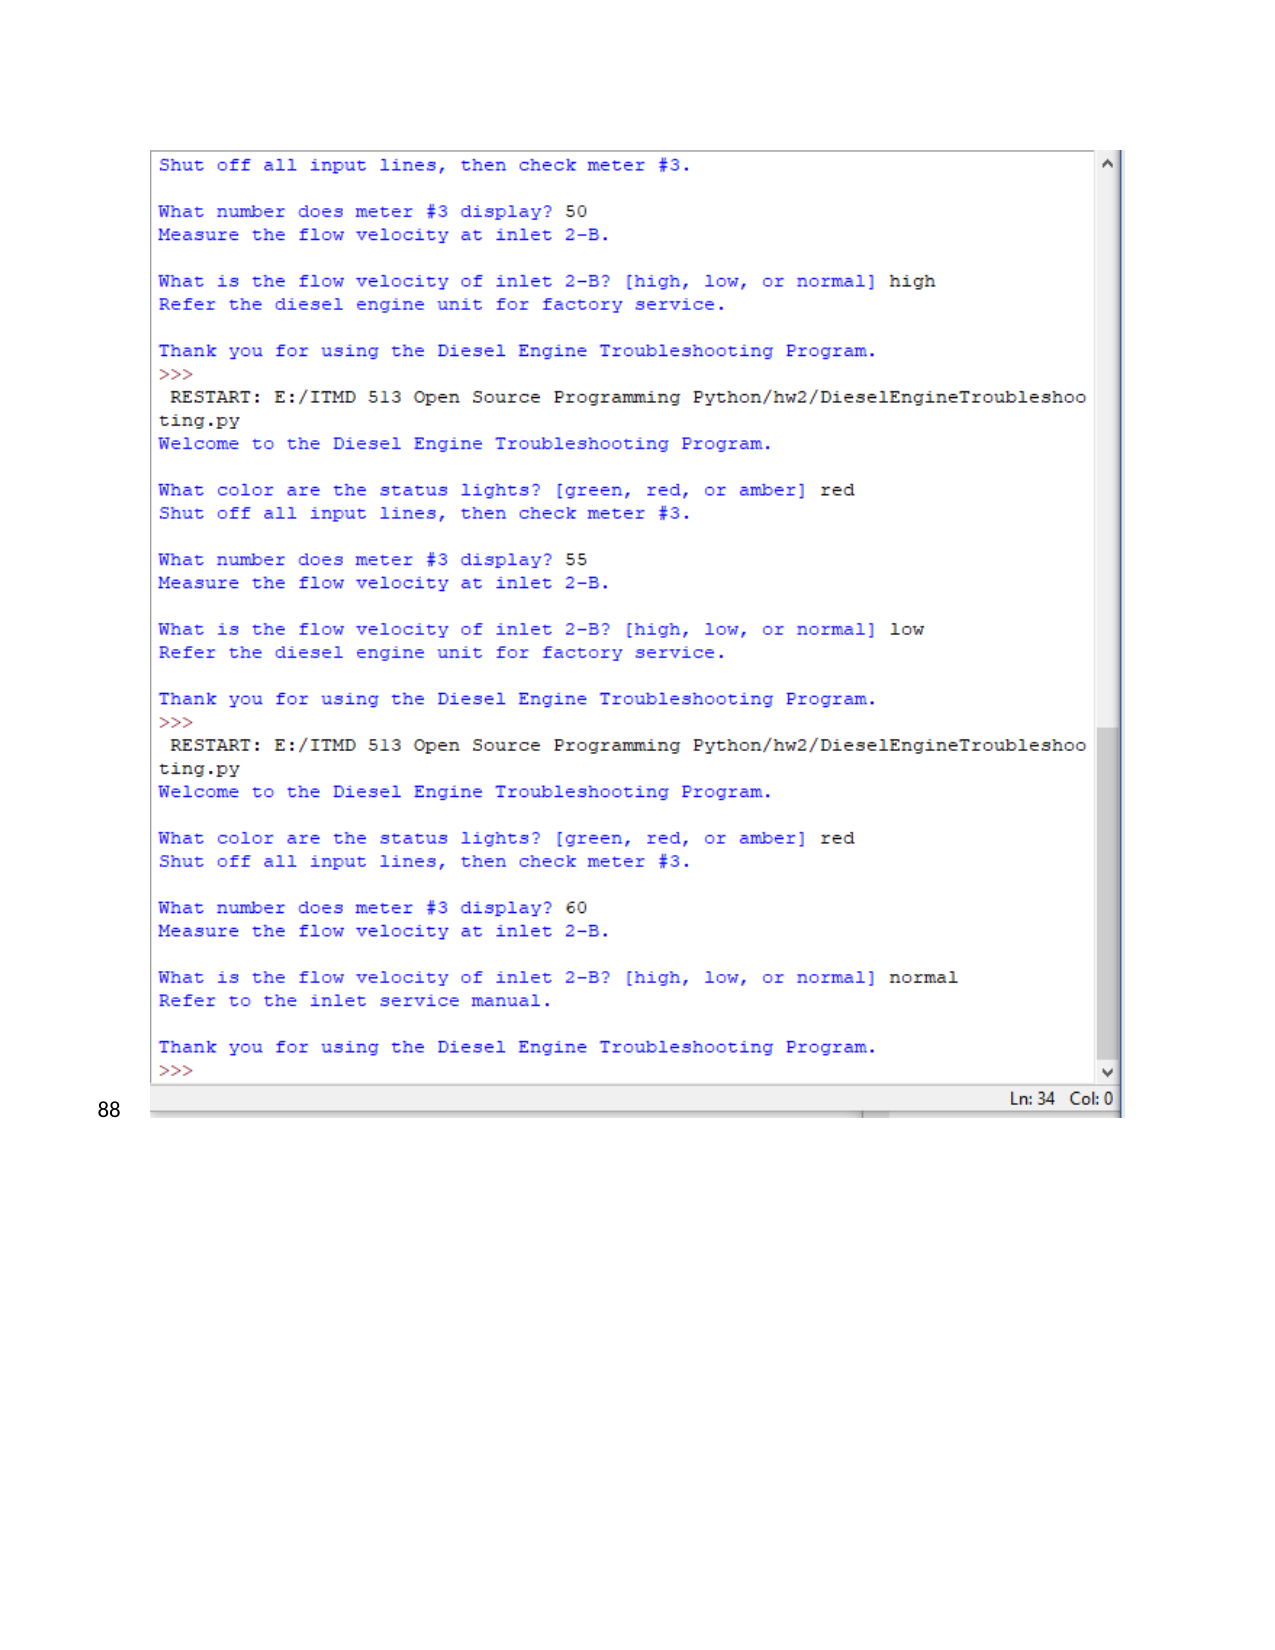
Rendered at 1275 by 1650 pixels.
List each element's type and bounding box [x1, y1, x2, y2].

picture [150, 150, 1125, 1118]
